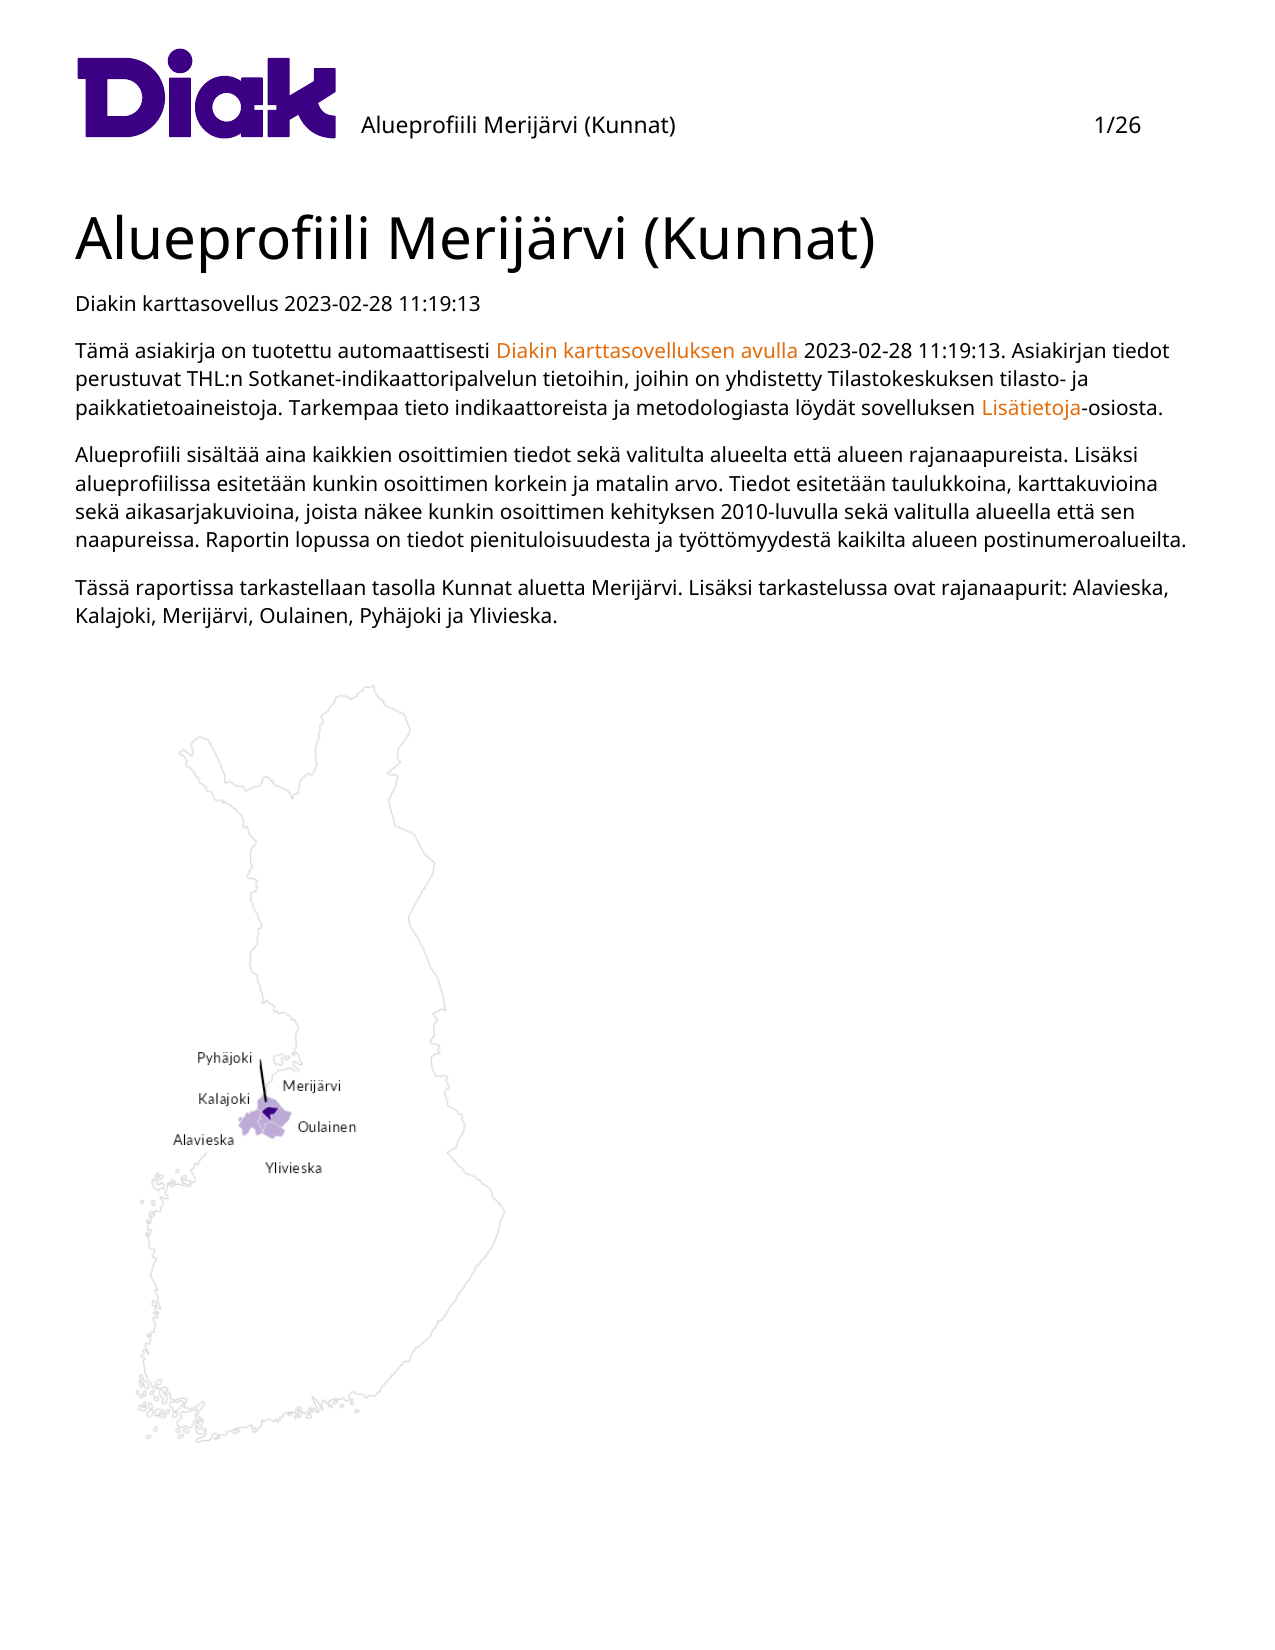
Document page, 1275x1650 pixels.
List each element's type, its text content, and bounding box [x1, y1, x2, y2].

text Tämä asiakirja on tuotettu automaattisesti Diakin karttasovelluksen avulla 2023-02-28 11:19:13. Asiakirjan tiedot perustuvat THL:n Sotkanet-indikaattoripalvelun tietoihin, joihin on yhdistetty Tilastokeskuksen tilasto- ja paikkatietoaineistoja. Tarkempaa tieto indikaattoreista ja metodologiasta löydät sovelluksen Lisätietoja-osiosta. [75, 336, 1200, 421]
title Alueprofiili Merijärvi (Kunnat) [75, 197, 1200, 276]
text Diakin karttasovellus 2023-02-28 11:19:13 [75, 289, 1200, 317]
picture [93, 648, 548, 1480]
text Tässä raportissa tarkastellaan tasolla Kunnat aluetta Merijärvi. Lisäksi tarkastelussa ovat rajanaapurit: Alavieska, Kalajoki, Merijärvi, Oulainen, Pyhäjoki ja Ylivieska. [75, 573, 1200, 629]
text Alueprofiili sisältää aina kaikkien osoittimien tiedot sekä valitulta alueelta että alueen rajanaapureista. Lisäksi alueprofiilissa esitetään kunkin osoittimen korkein ja matalin arvo. Tiedot esitetään taulukkoina, karttakuvioina sekä aikasarjakuvioina, joista näkee kunkin osoittimen kehityksen 2010-luvulla sekä valitulla alueella että sen naapureissa. Raportin lopussa on tiedot pienituloisuudesta ja työttömyydestä kaikilta alueen postinumeroalueilta. [75, 440, 1200, 554]
